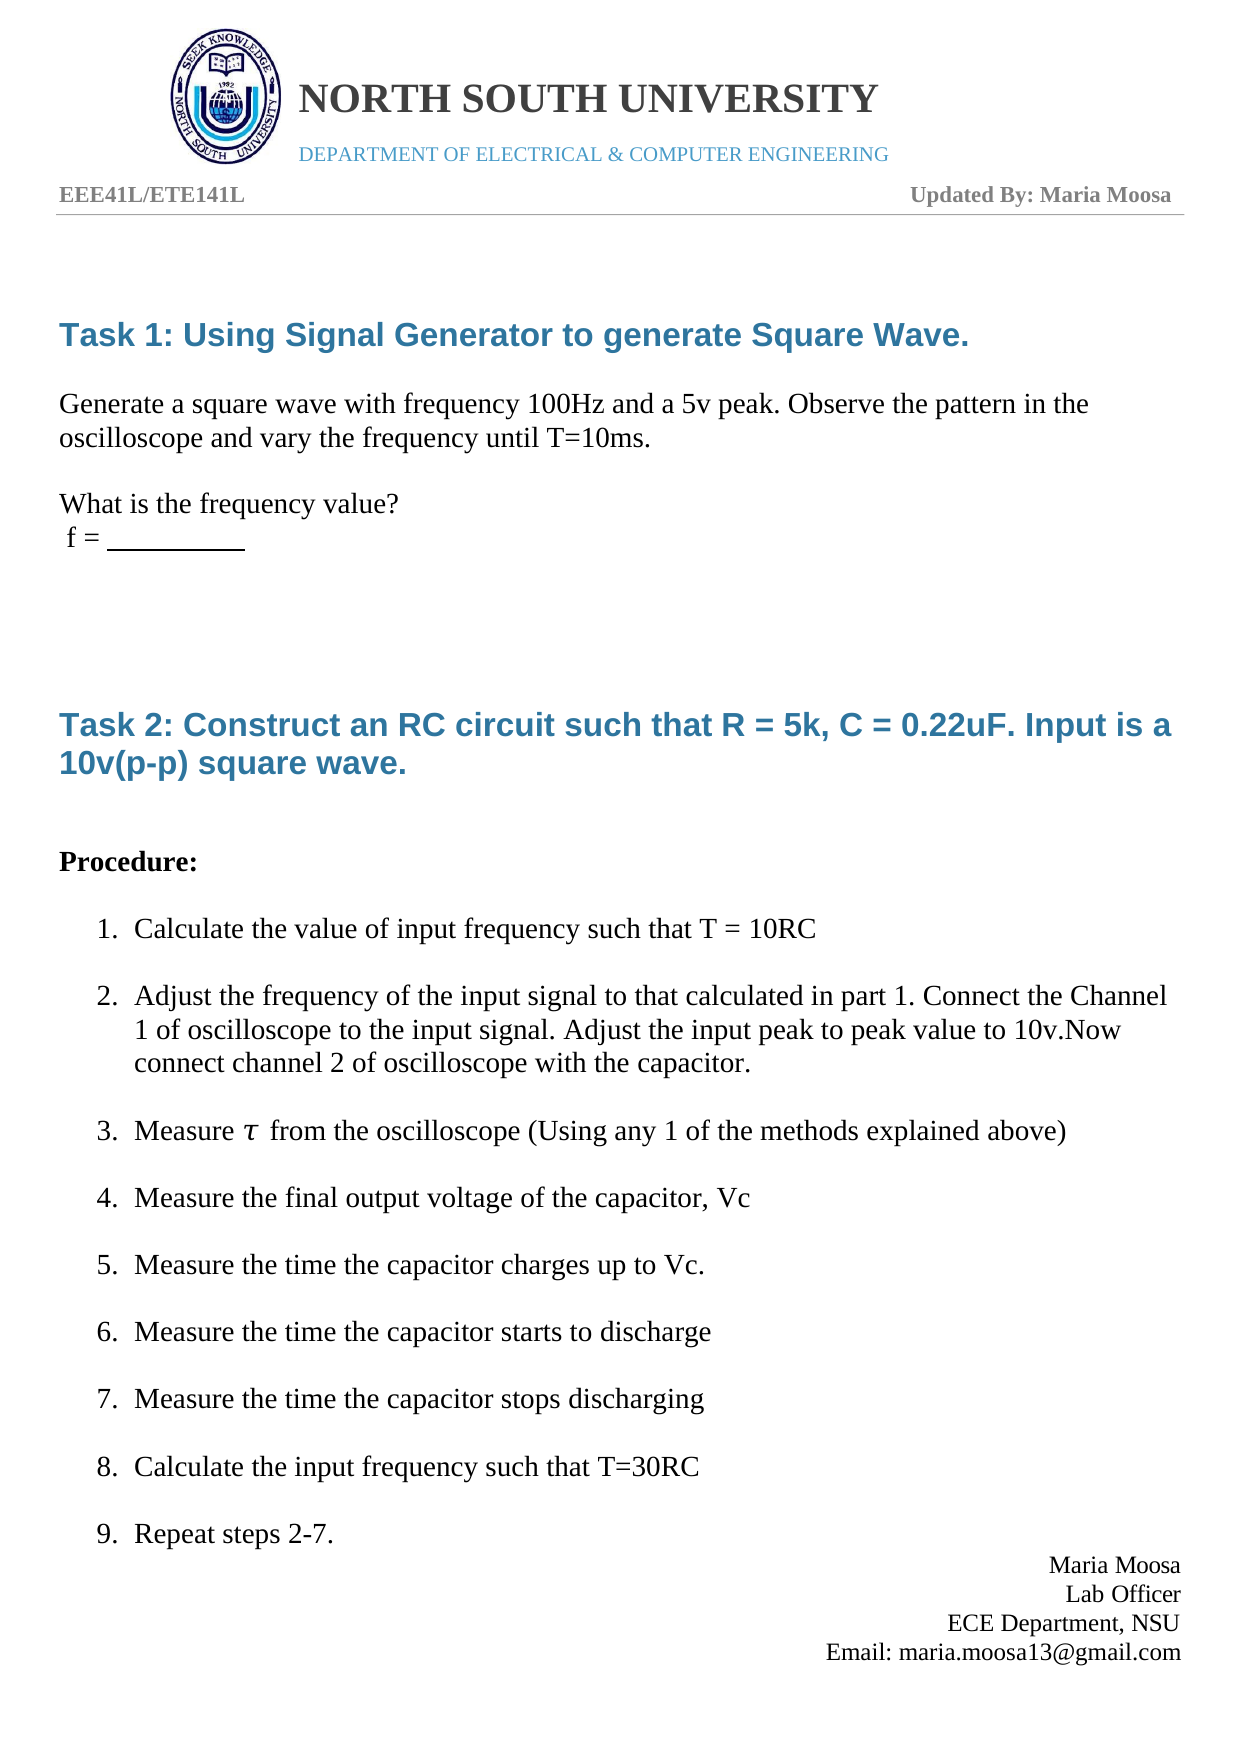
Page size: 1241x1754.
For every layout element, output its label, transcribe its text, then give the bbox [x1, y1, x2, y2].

text What is the frequency value? f = [59, 487, 399, 554]
text Procedure: [59, 844, 1207, 878]
list Measure the final output voltage of the capacitor, Vc [96, 1180, 1207, 1214]
text Generate a square wave with frequency 100Hz and a 5v peak. Observe the pattern in the oscilloscope and vary the frequency until T=10ms. [59, 386, 1091, 453]
list Measure the time the capacitor charges up to Vc. [96, 1247, 1207, 1281]
list Measure the time the capacitor stops discharging [96, 1382, 1207, 1415]
list Measure 𝜏 from the oscilloscope (Using any 1 of the methods explained above) [96, 1113, 1207, 1147]
text Task 1: Using Signal Generator to generate Square Wave. [59, 314, 1207, 353]
picture [170, 28, 282, 165]
list Repeat steps 2-7. [96, 1516, 1207, 1549]
list Calculate the input frequency such that T=30RC [96, 1449, 1207, 1482]
list Adjust the frequency of the input signal to that calculated in part 1. Connect the Channel 1 of oscilloscope to the input signal. Adjust the input peak to peak value to 10v.Now connect channel 2 of oscilloscope with the capacitor. [96, 978, 1168, 1079]
list Measure the time the capacitor starts to discharge [96, 1314, 1207, 1348]
list Calculate the value of input frequency such that T = 10RC [96, 911, 1207, 945]
text Task 2: Construct an RC circuit such that R = 5k, C = 0.22uF. Input is a 10v(p-p) square wave. [59, 705, 1173, 782]
